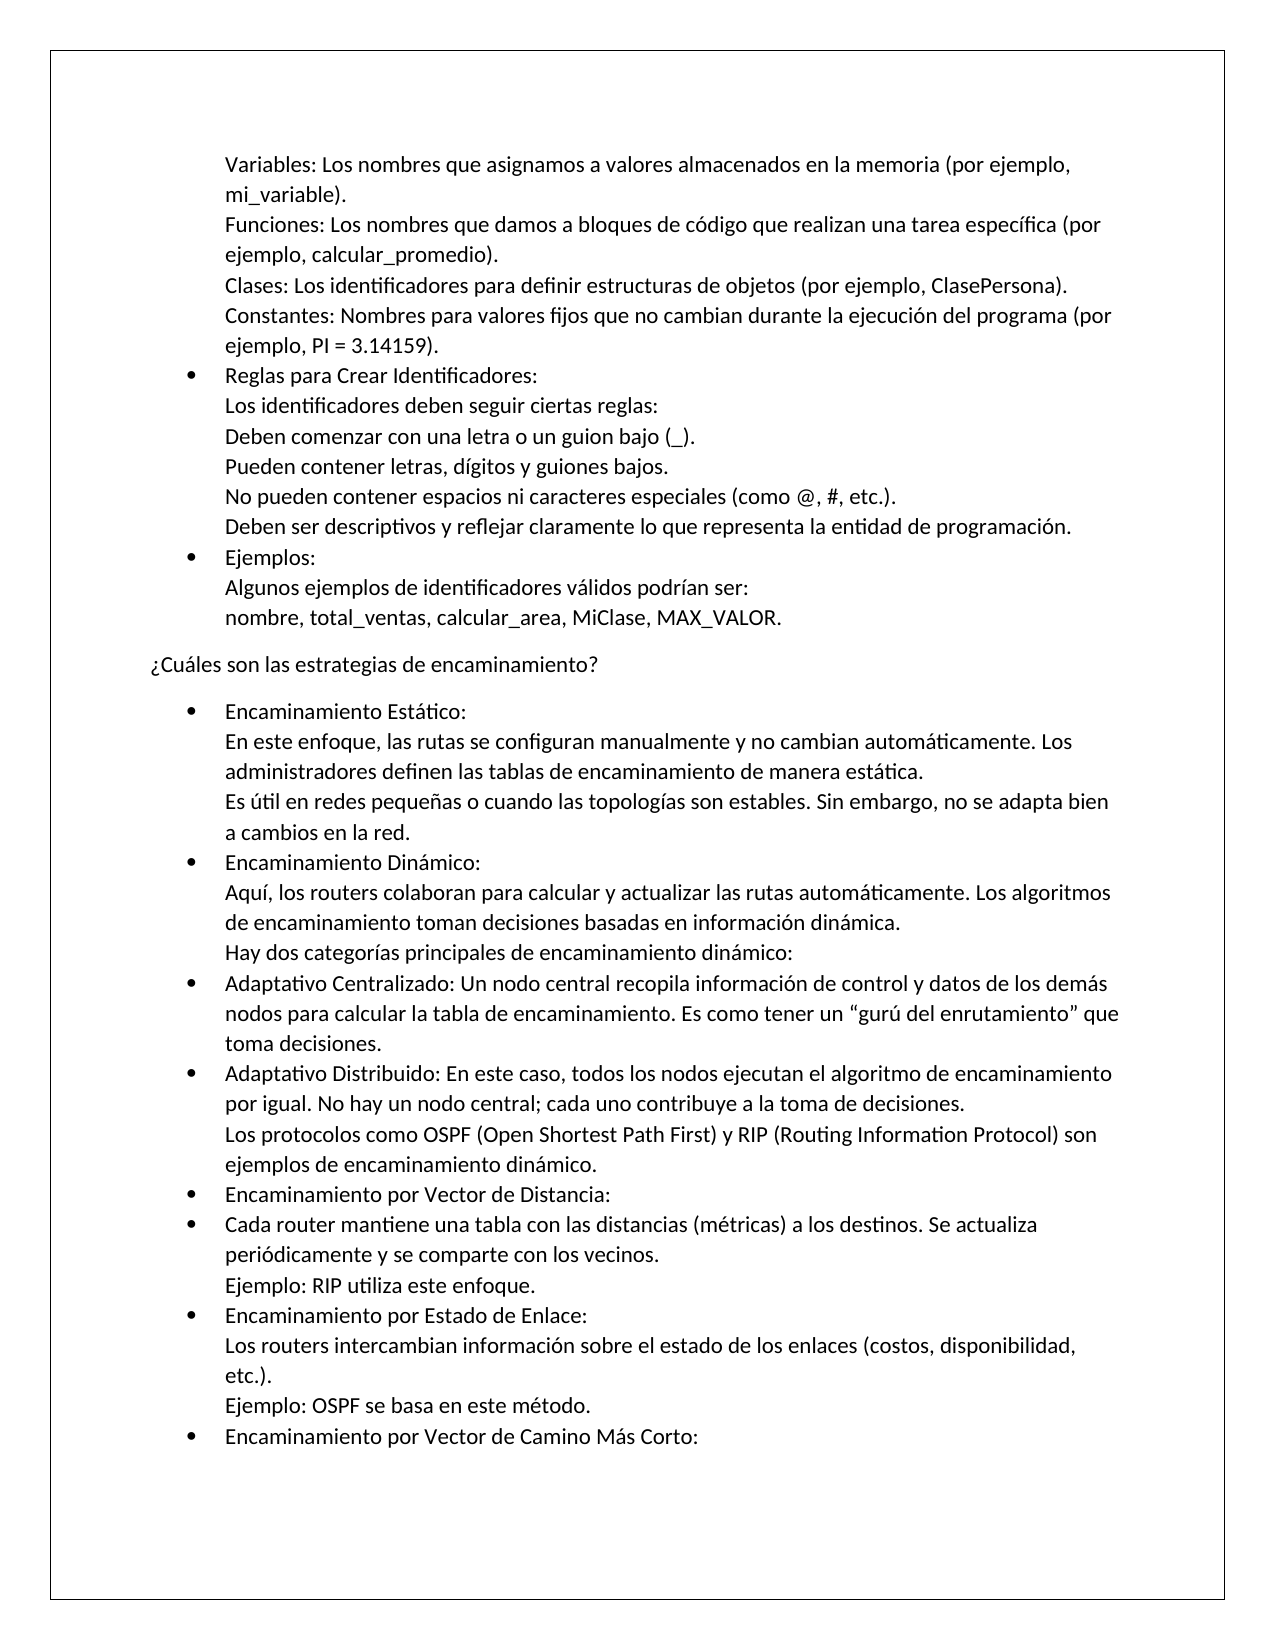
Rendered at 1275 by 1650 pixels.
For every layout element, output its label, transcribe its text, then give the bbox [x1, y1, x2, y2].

text ¿Cuáles son las estrategias de encaminamiento? [150, 650, 1125, 678]
list Los routers intercambian información sobre el estado de los enlaces (costos, disponibilidad, etc.). [225, 1331, 1125, 1389]
list En este enfoque, las rutas se configuran manualmente y no cambian automáticamente. Los administradores definen las tablas de encaminamiento de manera estática. [225, 727, 1125, 785]
list Ejemplo: RIP utiliza este enfoque. [225, 1271, 1125, 1299]
list Los identificadores deben seguir ciertas reglas: [225, 392, 1125, 420]
list Es útil en redes pequeñas o cuando las topologías son estables. Sin embargo, no se adapta bien a cambios en la red. [225, 787, 1125, 846]
list nombre, total_ventas, calcular_area, MiClase, MAX_VALOR. [225, 603, 1125, 631]
list Cada router mantiene una tabla con las distancias (métricas) a los destinos. Se actualiza periódicamente y se comparte con los vecinos. [187, 1210, 1125, 1269]
list Adaptativo Distribuido: En este caso, todos los nodos ejecutan el algoritmo de encaminamiento por igual. No hay un nodo central; cada uno contribuye a la toma de decisiones. [187, 1059, 1125, 1118]
list Clases: Los identificadores para definir estructuras de objetos (por ejemplo, ClasePersona). [225, 271, 1125, 299]
list Encaminamiento por Estado de Enlace: [187, 1301, 1125, 1329]
list Funciones: Los nombres que damos a bloques de código que realizan una tarea específica (por ejemplo, calcular_promedio). [225, 210, 1125, 269]
list Encaminamiento Dinámico: [187, 848, 1125, 876]
list Ejemplo: OSPF se basa en este método. [225, 1392, 1125, 1420]
list Encaminamiento por Vector de Distancia: [187, 1180, 1125, 1208]
list Hay dos categorías principales de encaminamiento dinámico: [225, 938, 1125, 967]
list Deben comenzar con una letra o un guion bajo (_). [225, 422, 1125, 450]
list Aquí, los routers colaboran para calcular y actualizar las rutas automáticamente. Los algoritmos de encaminamiento toman decisiones basadas en información dinámica. [225, 878, 1125, 936]
list Algunos ejemplos de identificadores válidos podrían ser: [225, 573, 1125, 601]
list Pueden contener letras, dígitos y guiones bajos. [225, 452, 1125, 480]
list Deben ser descriptivos y reflejar claramente lo que representa la entidad de programación. [225, 512, 1125, 541]
list No pueden contener espacios ni caracteres especiales (como @, #, etc.). [225, 482, 1125, 510]
list Reglas para Crear Identificadores: [187, 361, 1125, 389]
list Los protocolos como OSPF (Open Shortest Path First) y RIP (Routing Information Protocol) son ejemplos de encaminamiento dinámico. [225, 1120, 1125, 1178]
list Encaminamiento Estático: [187, 697, 1125, 725]
list Encaminamiento por Vector de Camino Más Corto: [187, 1422, 1125, 1450]
list Ejemplos: [187, 543, 1125, 571]
list Constantes: Nombres para valores fijos que no cambian durante la ejecución del programa (por ejemplo, PI = 3.14159). [225, 301, 1125, 359]
list Adaptativo Centralizado: Un nodo central recopila información de control y datos de los demás nodos para calcular la tabla de encaminamiento. Es como tener un “gurú del enrutamiento” que toma decisiones. [187, 969, 1125, 1057]
list Variables: Los nombres que asignamos a valores almacenados en la memoria (por ejemplo, mi_variable). [225, 150, 1125, 208]
